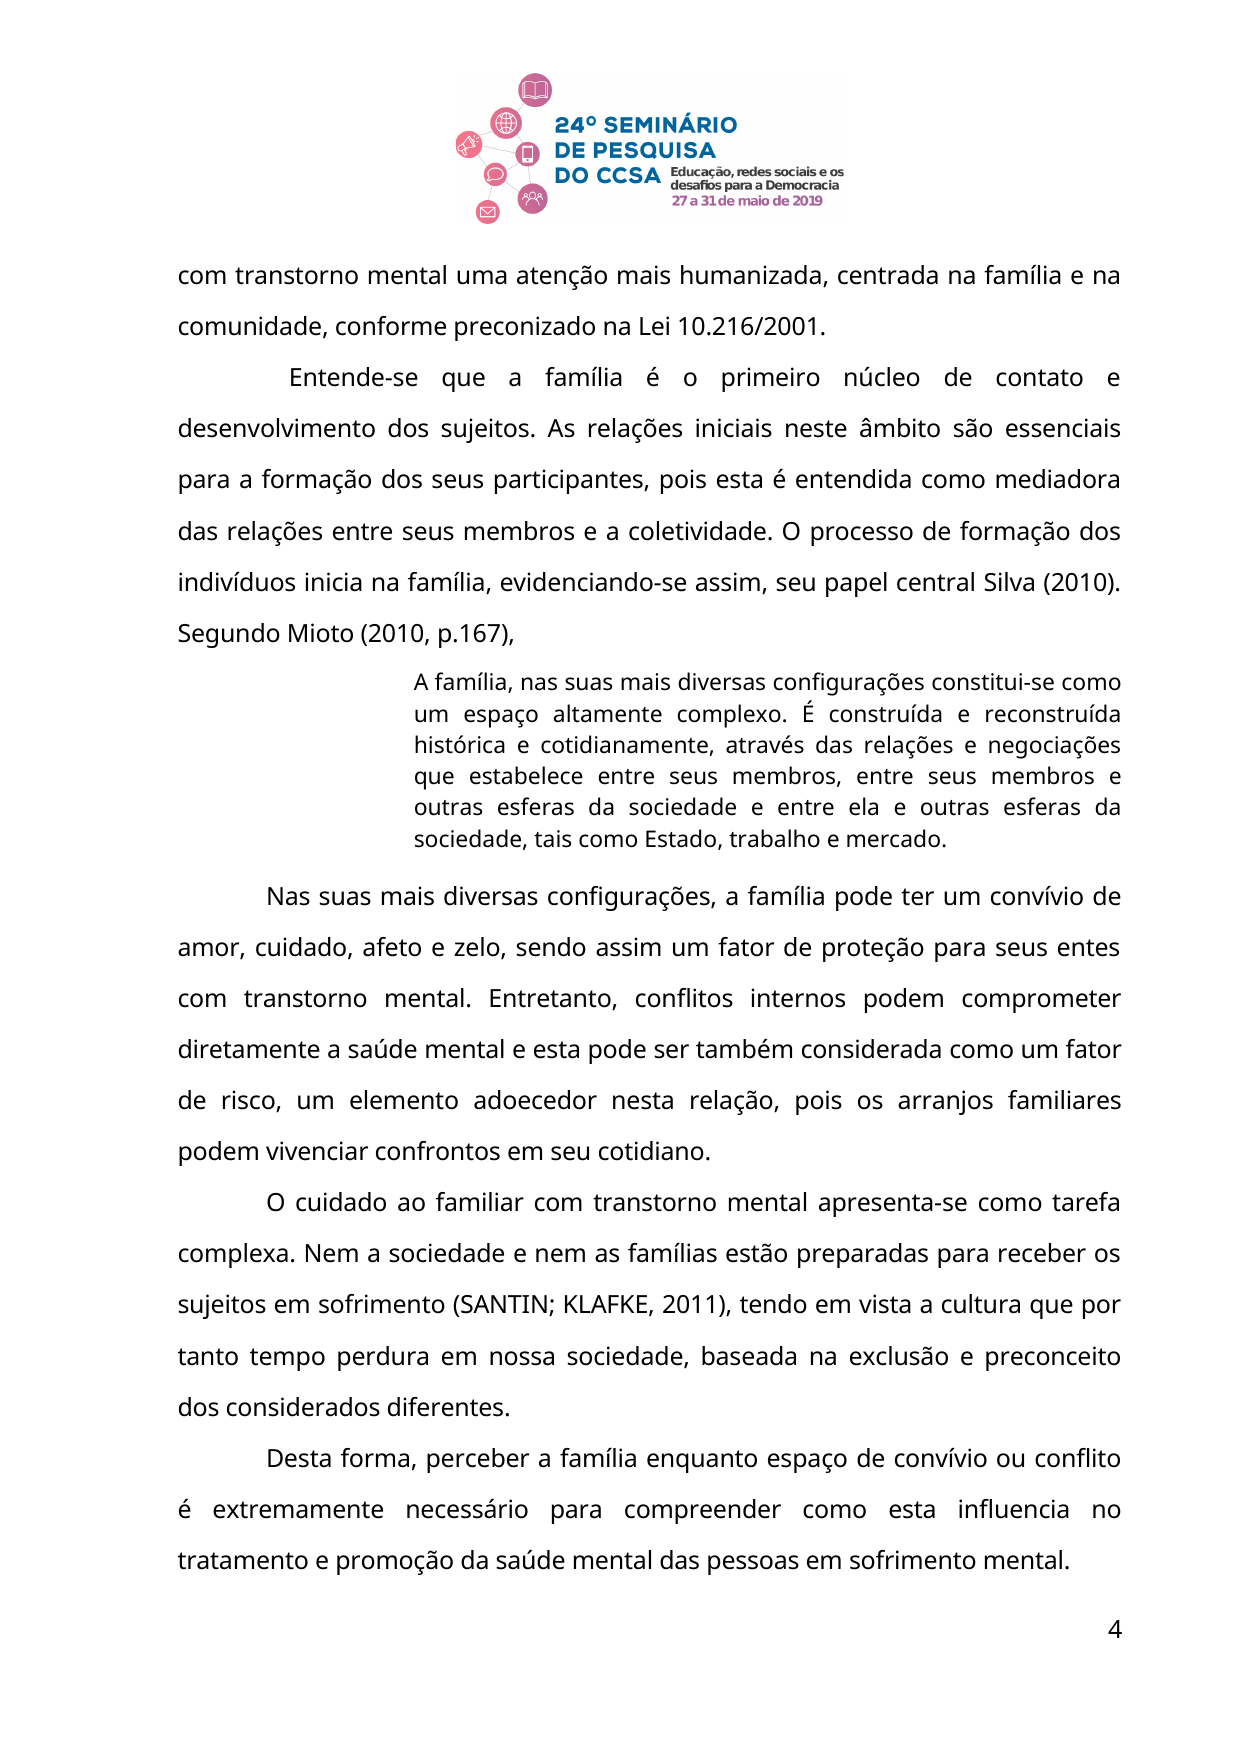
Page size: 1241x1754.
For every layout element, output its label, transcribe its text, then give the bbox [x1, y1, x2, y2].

text Nas suas mais diversas configurações, a família pode ter um convívio de amor, cuidado, afeto e zelo, sendo assim um fator de proteção para seus entes com transtorno mental. Entretanto, conflitos internos podem comprometer diretamente a saúde mental e esta pode ser também considerada como um fator de risco, um elemento adoecedor nesta relação, pois os arranjos familiares podem vivenciar confrontos em seu cotidiano. [177, 879, 1122, 1168]
picture [455, 73, 844, 224]
text Desta forma, perceber a família enquanto espaço de convívio ou conflito é extremamente necessário para compreender como esta influencia no tratamento e promoção da saúde mental das pessoas em sofrimento mental. [177, 1440, 1122, 1576]
text A família, nas suas mais diversas configurações constitui-se como um espaço altamente complexo. É construída e reconstruída histórica e cotidianamente, através das relações e negociações que estabelece entre seus membros, entre seus membros e outras esferas da sociedade e entre ela e outras esferas da sociedade, tais como Estado, trabalho e mercado. [413, 690, 1122, 854]
text Entende-se que a família é o primeiro núcleo de contato e desenvolvimento dos sujeitos. As relações iniciais neste âmbito são essenciais para a formação dos seus participantes, pois esta é entendida como mediadora das relações entre seus membros e a coletividade. O processo de formação dos indivíduos inicia na família, evidenciando-se assim, seu papel central Silva (2010). Segundo Mioto (2010, p.167), [177, 360, 1122, 649]
text O cuidado ao familiar com transtorno mental apresenta-se como tarefa complexa. Nem a sociedade e nem as famílias estão preparadas para receber os sujeitos em sofrimento (SANTIN; KLAFKE, 2011), tendo em vista a cultura que por tanto tempo perdura em nossa sociedade, baseada na exclusão e preconceito dos considerados diferentes. [177, 1185, 1122, 1423]
